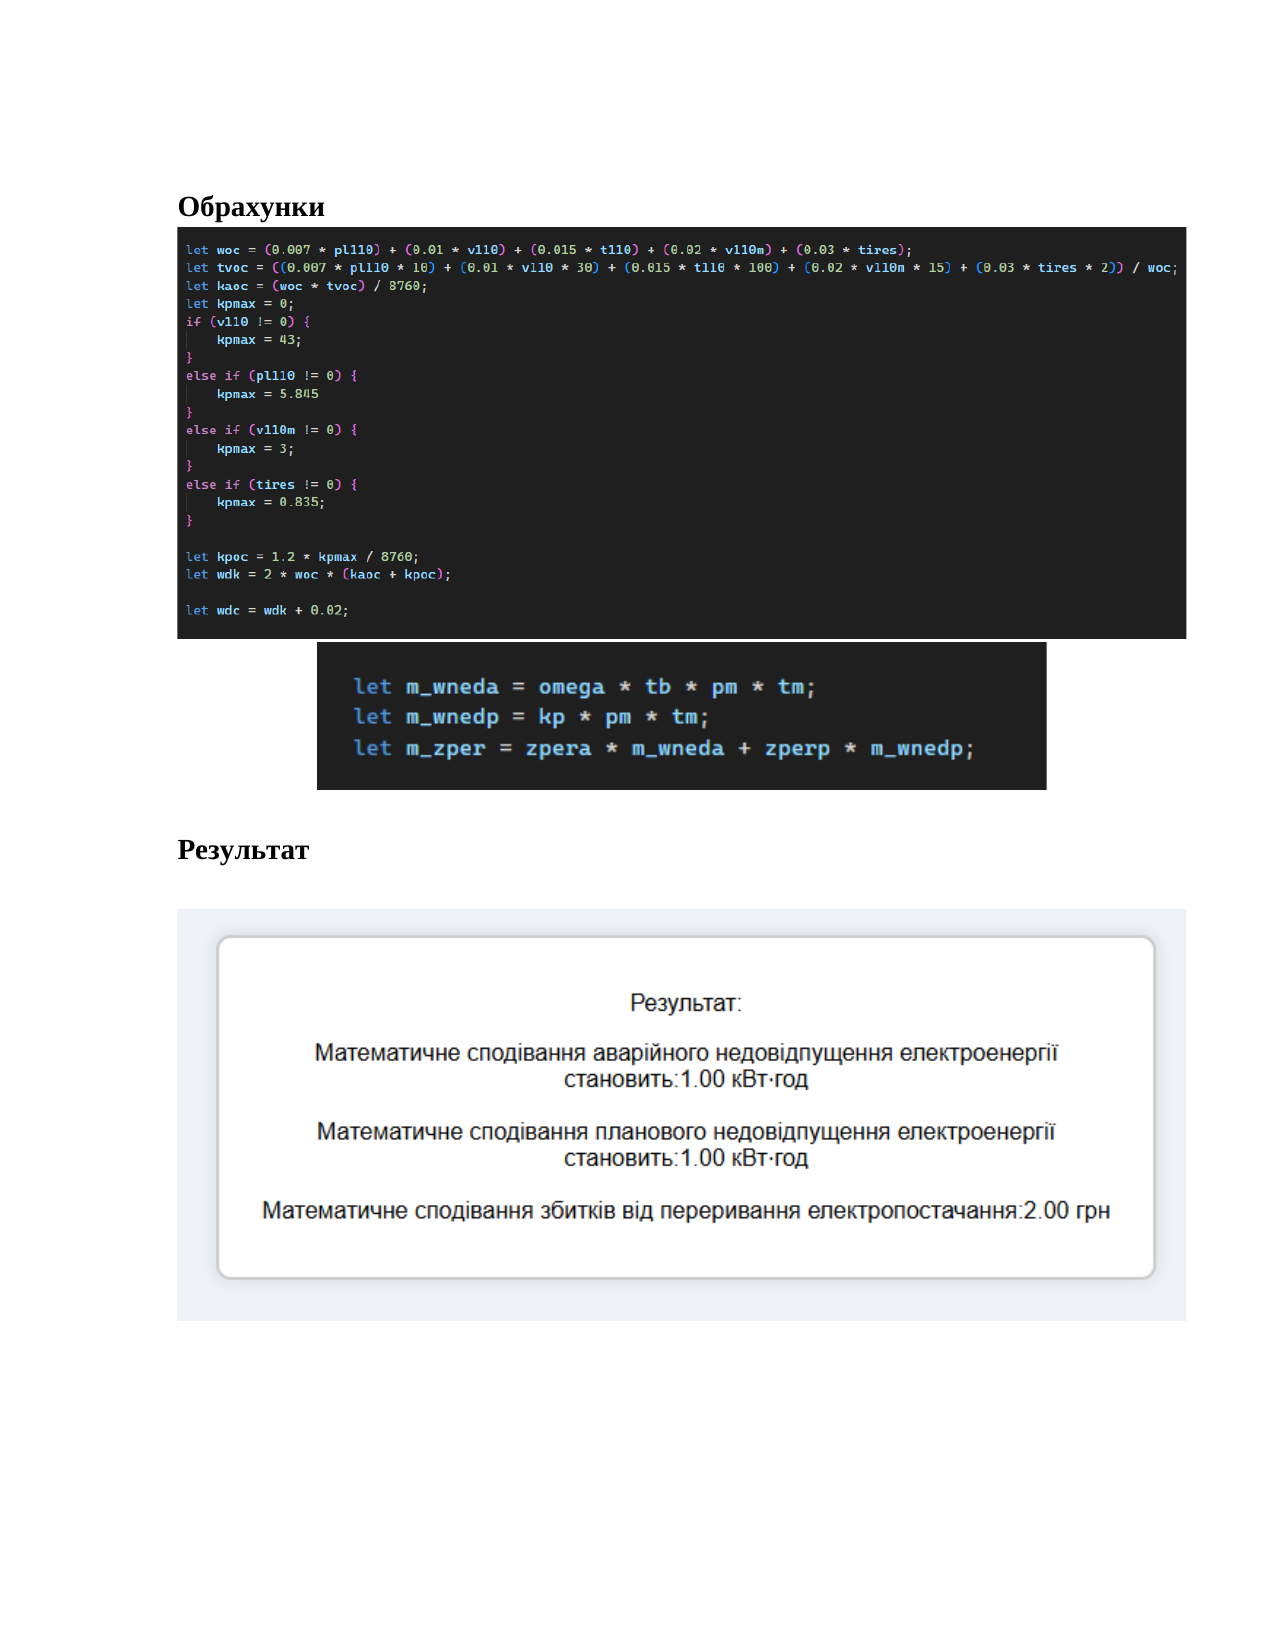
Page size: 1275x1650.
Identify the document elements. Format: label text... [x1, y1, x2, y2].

text Обрахунки [177, 189, 1186, 222]
text Результат [177, 832, 1186, 866]
picture [177, 227, 1187, 639]
picture [317, 642, 1047, 790]
picture [177, 909, 1187, 1321]
